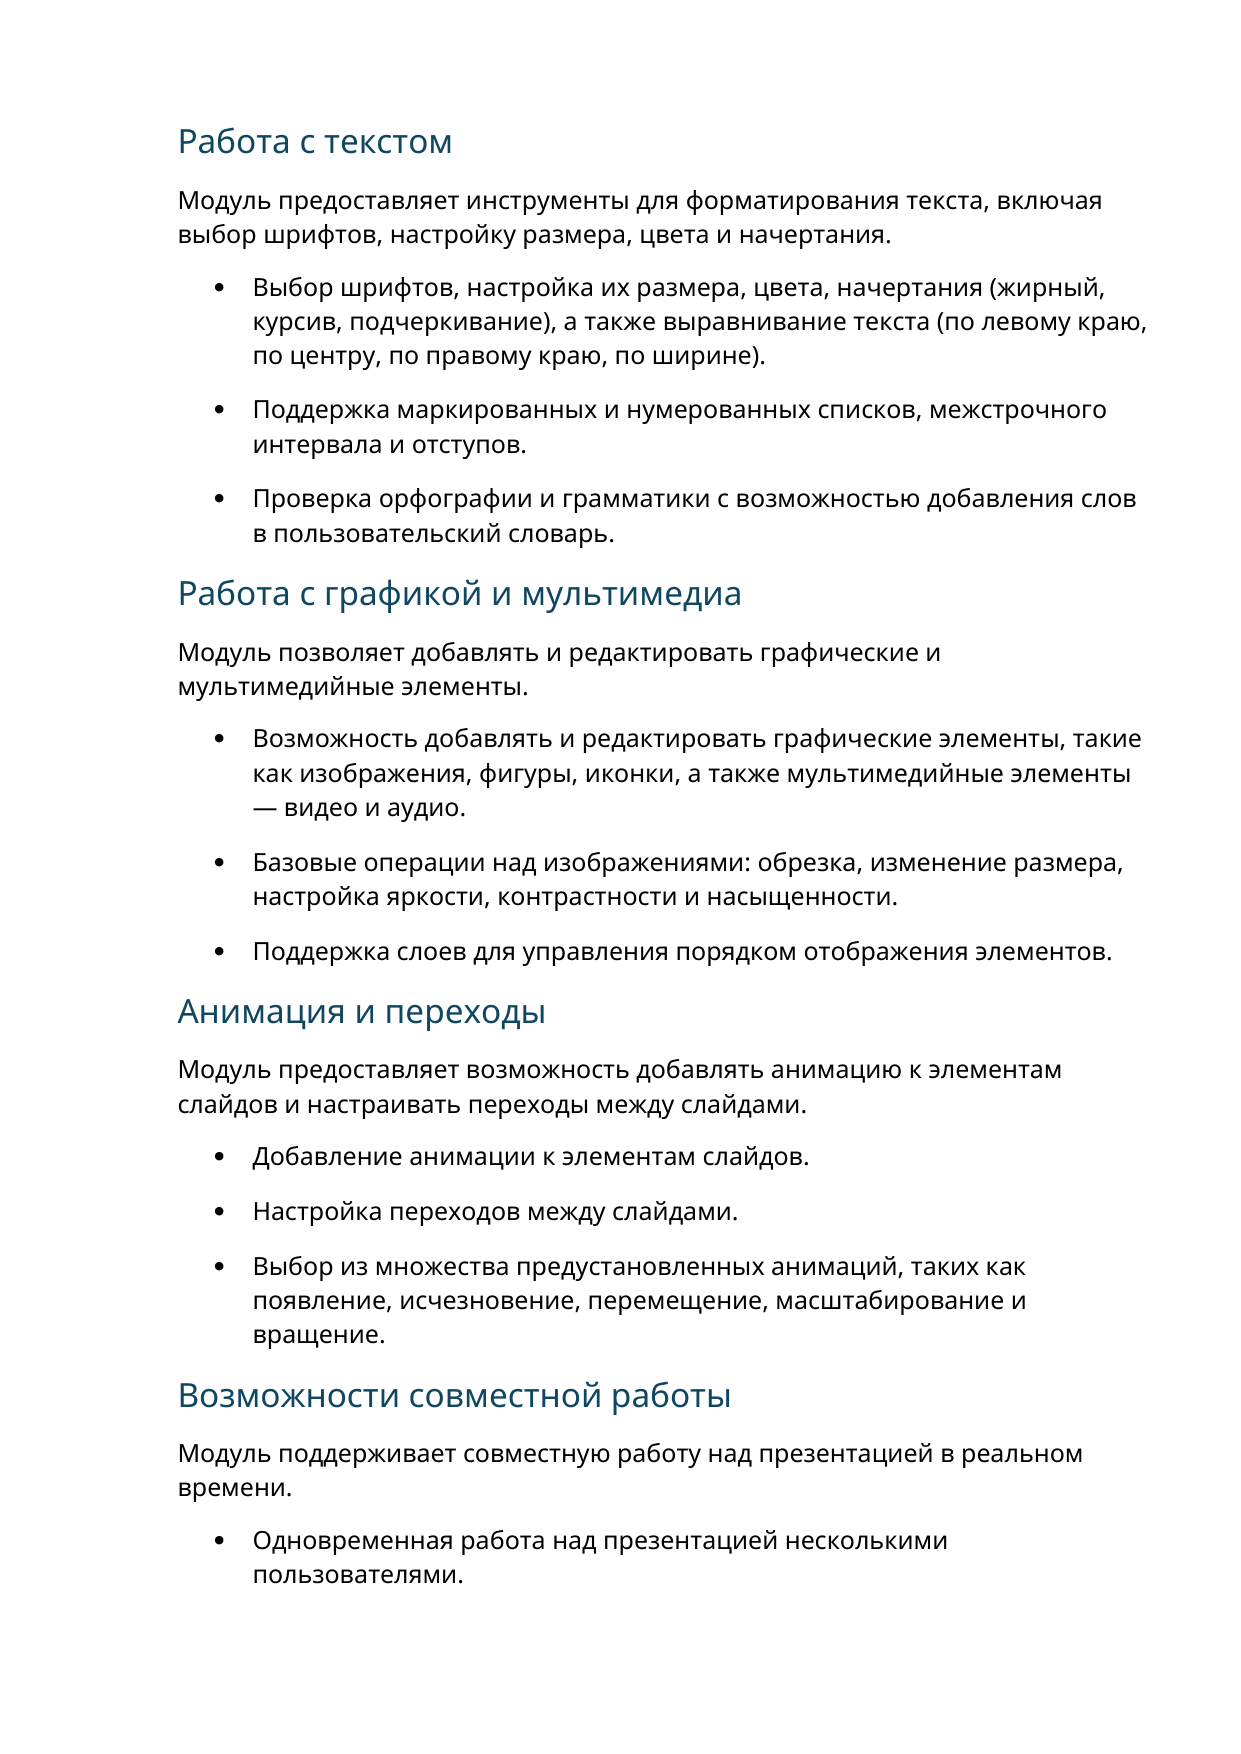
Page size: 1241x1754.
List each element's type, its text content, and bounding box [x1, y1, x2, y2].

text Возможности совместной работы [177, 1372, 1152, 1417]
list Поддержка маркированных и нумерованных списков, межстрочного интервала и отступов. [215, 392, 1152, 460]
list Одновременная работа над презентацией несколькими пользователями. [215, 1523, 1152, 1591]
list Выбор из множества предустановленных анимаций, таких как появление, исчезновение, перемещение, масштабирование и вращение. [215, 1249, 1152, 1351]
text Модуль поддерживает совместную работу над презентацией в реальном времени. [177, 1436, 1152, 1504]
list Поддержка слоев для управления порядком отображения элементов. [215, 933, 1152, 967]
list Базовые операции над изображениями: обрезка, изменение размера, настройка яркости, контрастности и насыщенности. [215, 844, 1152, 912]
text Модуль позволяет добавлять и редактировать графические и мультимедийные элементы. [177, 634, 1152, 702]
list Возможность добавлять и редактировать графические элементы, такие как изображения, фигуры, иконки, а также мультимедийные элементы — видео и аудио. [215, 721, 1152, 823]
list Добавление анимации к элементам слайдов. [215, 1139, 1152, 1173]
text Модуль предоставляет возможность добавлять анимацию к элементам слайдов и настраивать переходы между слайдами. [177, 1052, 1152, 1120]
list Выбор шрифтов, настройка их размера, цвета, начертания (жирный, курсив, подчеркивание), а также выравнивание текста (по левому краю, по центру, по правому краю, по ширине). [215, 269, 1152, 371]
text Работа с текстом [177, 118, 1152, 163]
list Настройка переходов между слайдами. [215, 1194, 1152, 1228]
text Работа с графикой и мультимедиа [177, 570, 1152, 616]
list Проверка орфографии и грамматики с возможностью добавления слов в пользовательский словарь. [215, 481, 1152, 549]
text Анимация и переходы [177, 988, 1152, 1033]
text Модуль предоставляет инструменты для форматирования текста, включая выбор шрифтов, настройку размера, цвета и начертания. [177, 182, 1152, 250]
